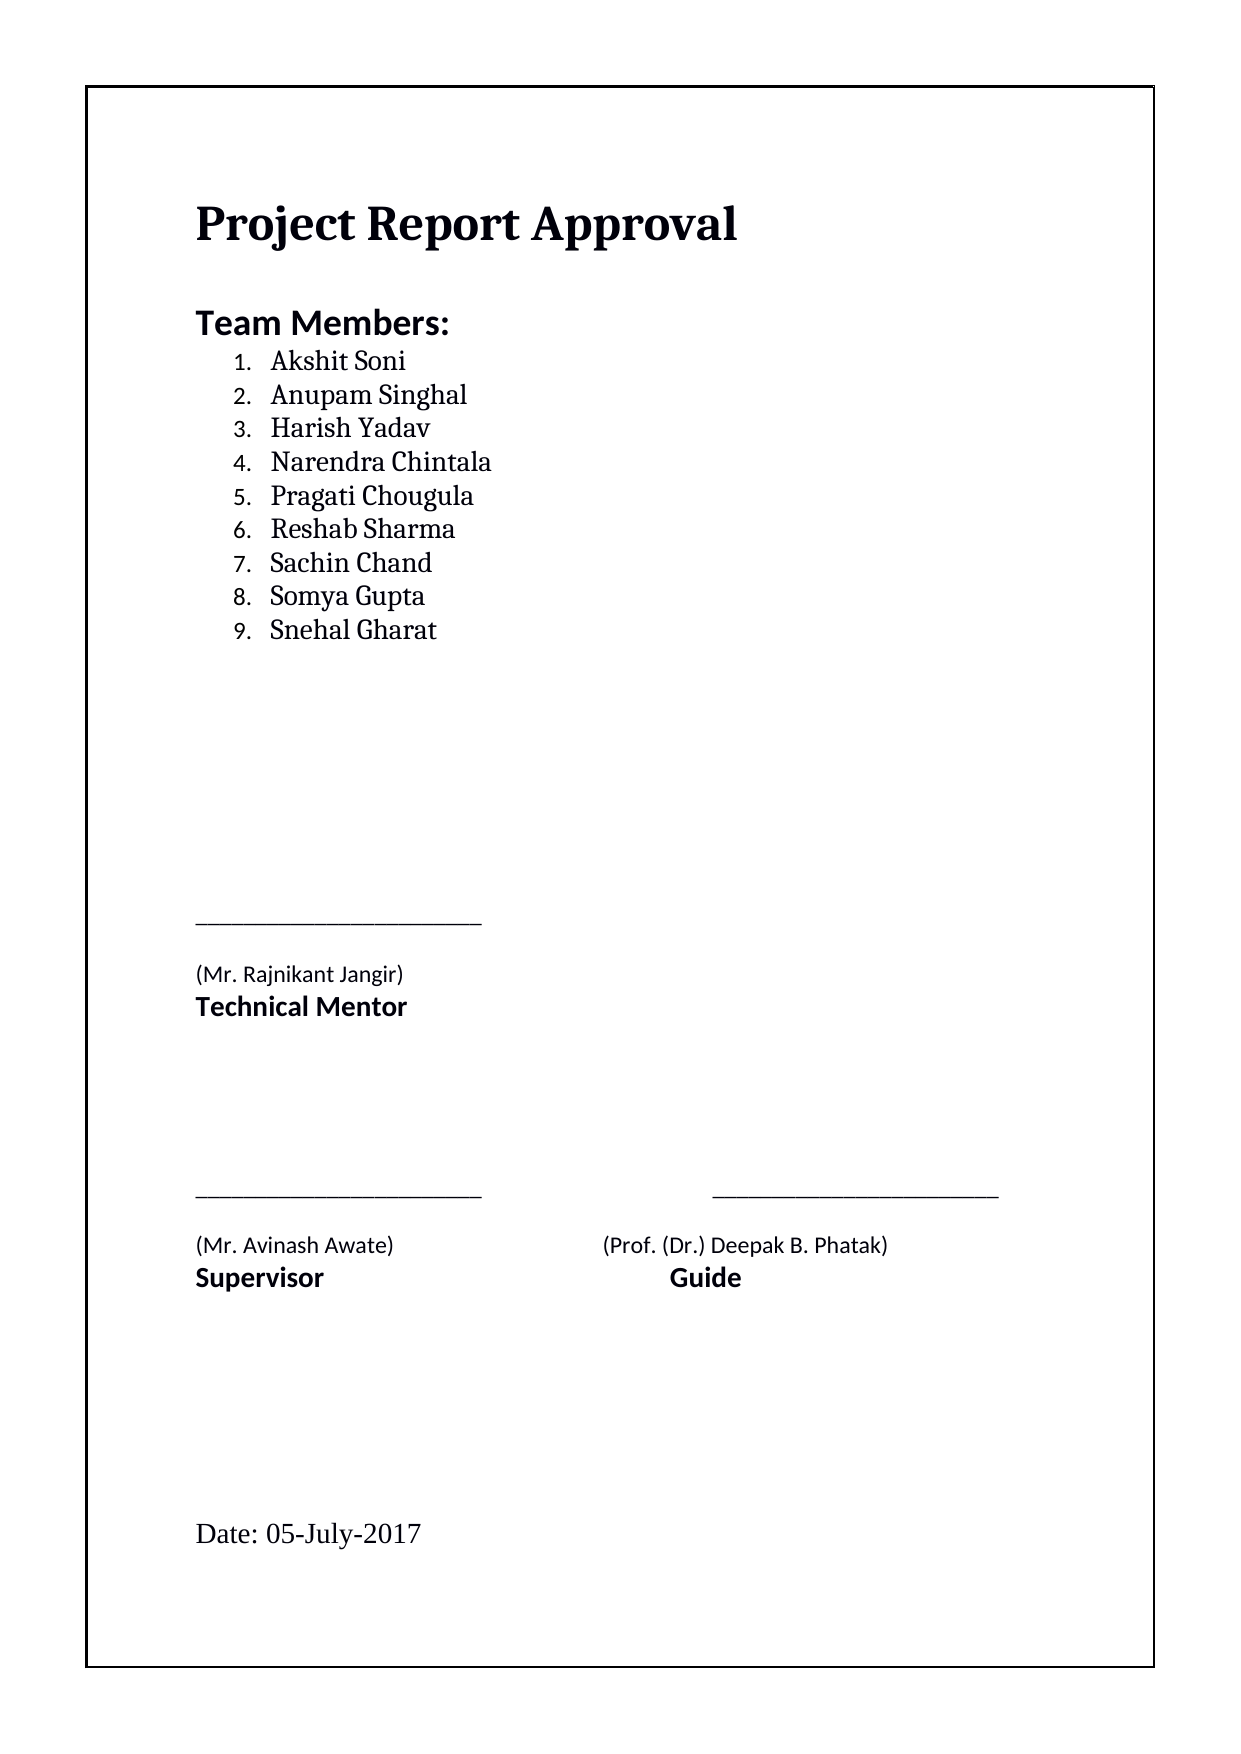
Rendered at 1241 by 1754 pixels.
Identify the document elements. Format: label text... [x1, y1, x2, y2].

text (Mr. Avinash Awate) (Prof. (Dr.) Deepak B. Phatak) [195, 1230, 1045, 1259]
text Team Members: [195, 299, 1045, 344]
text ________________________ ________________________ [195, 1172, 1045, 1201]
list Reshab Sharma [233, 512, 1045, 546]
text Project Report Approval [195, 195, 1045, 253]
list Anupam Singhal [233, 378, 1045, 412]
list Sachin Chand [233, 546, 1045, 579]
text (Mr. Rajnikant Jangir) [195, 959, 1045, 988]
list Snehal Gharat [233, 613, 1045, 646]
text ________________________ [195, 899, 1045, 929]
list Akshit Soni [233, 344, 1045, 378]
list Somya Gupta [233, 579, 1045, 613]
text Technical Mentor [195, 988, 1045, 1024]
text Supervisor Guide [195, 1259, 1045, 1295]
list Narendra Chintala [233, 445, 1045, 479]
text Date: 05-July-2017 [195, 1516, 1045, 1550]
list Pragati Chougula [233, 479, 1045, 512]
list Harish Yadav [233, 412, 1045, 445]
